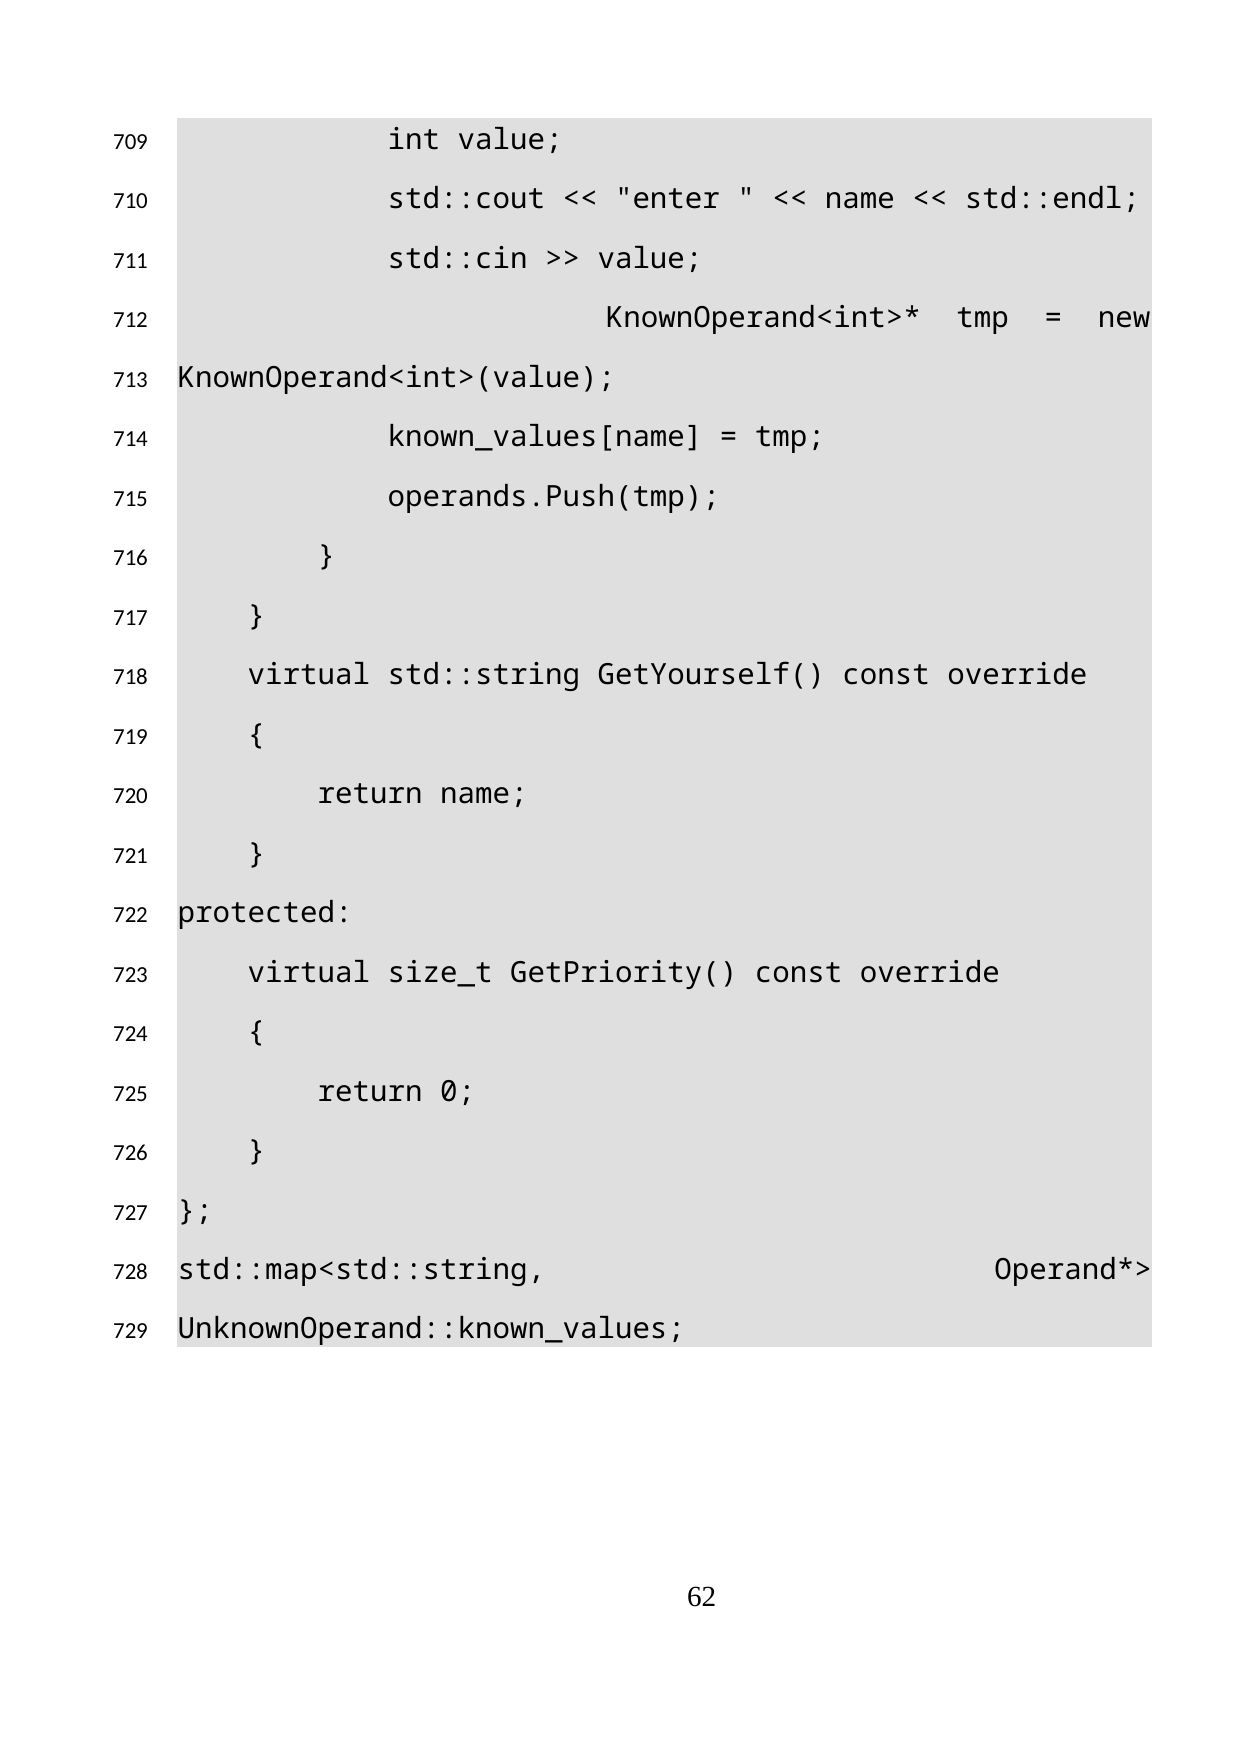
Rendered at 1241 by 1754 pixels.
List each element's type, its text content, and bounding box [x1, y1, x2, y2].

text virtual std::string GetYourself() const override [177, 653, 1152, 693]
text int value; [177, 118, 1152, 158]
text protected: [177, 891, 1152, 931]
text } [177, 1129, 1152, 1169]
text return name; [177, 772, 1152, 812]
text { [177, 713, 1152, 753]
text std::cout << "enter " << name << std::endl; [177, 178, 1152, 217]
text } [177, 594, 1152, 634]
text std::map<std::string, Operand*> UnknownOperand::known_values; [177, 1248, 1152, 1347]
text } [177, 534, 1152, 574]
text operands.Push(tmp); [177, 475, 1152, 515]
text }; [177, 1189, 1152, 1228]
text virtual size_t GetPriority() const override [177, 951, 1152, 991]
text std::cin >> value; [177, 237, 1152, 277]
text return 0; [177, 1070, 1152, 1109]
text } [177, 832, 1152, 872]
text { [177, 1010, 1152, 1050]
text known_values[name] = tmp; [177, 416, 1152, 455]
text KnownOperand<int>* tmp = new KnownOperand<int>(value); [177, 297, 1152, 396]
